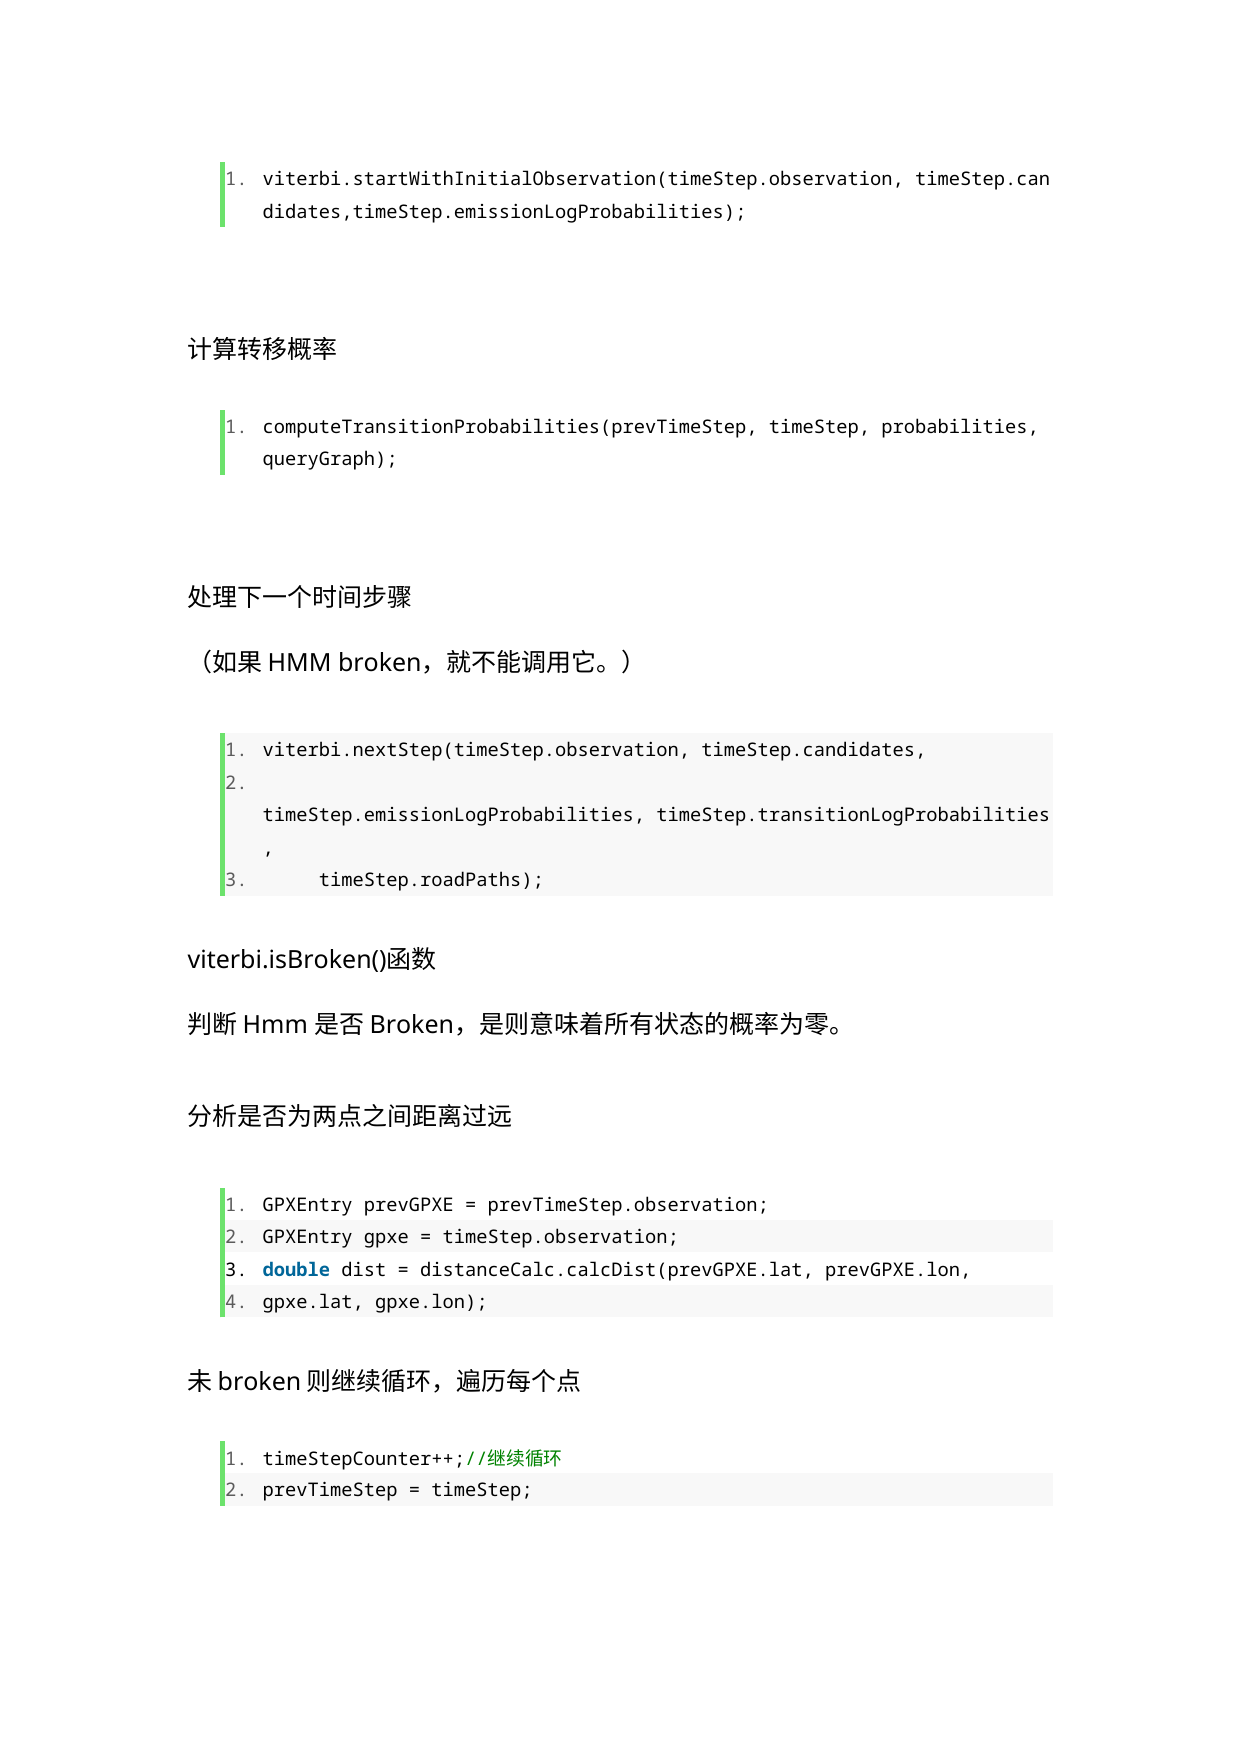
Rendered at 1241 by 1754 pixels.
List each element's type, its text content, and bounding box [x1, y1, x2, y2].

list prevTimeStep = timeStep; [225, 1473, 1053, 1506]
list timeStep.roadPaths); [225, 863, 1053, 896]
list GPXEntry prevGPXE = prevTimeStep.observation; [220, 1187, 1053, 1220]
subtitle 计算转移概率 [187, 316, 1053, 381]
subtitle viterbi.isBroken()函数 [187, 925, 1053, 990]
list timeStep.emissionLogProbabilities, timeStep.transitionLogProbabilities, [225, 766, 1053, 863]
list GPXEntry gpxe = timeStep.observation; [225, 1220, 1053, 1252]
subtitle 处理下一个时间步骤 [187, 563, 1053, 628]
list viterbi.nextStep(timeStep.observation, timeStep.candidates, [225, 733, 1053, 766]
text 判断Hmm 是否Broken，是则意味着所有状态的概率为零。 [187, 990, 1053, 1055]
list gpxe.lat, gpxe.lon); [225, 1285, 1053, 1317]
text 分析是否为两点之间距离过远 [187, 1082, 1053, 1147]
subtitle 未broken则继续循环，遍历每个点 [187, 1347, 1053, 1412]
list computeTransitionProbabilities(prevTimeStep, timeStep, probabilities, queryGraph); [225, 410, 1053, 475]
text （如果HMM broken，就不能调用它。） [187, 628, 1053, 693]
list timeStepCounter++;//继续循环 [225, 1441, 1053, 1473]
list viterbi.startWithInitialObservation(timeStep.observation, timeStep.candidates,timeStep.emissionLogProbabilities); [225, 162, 1053, 227]
list double dist = distanceCalc.calcDist(prevGPXE.lat, prevGPXE.lon, [225, 1252, 1053, 1285]
